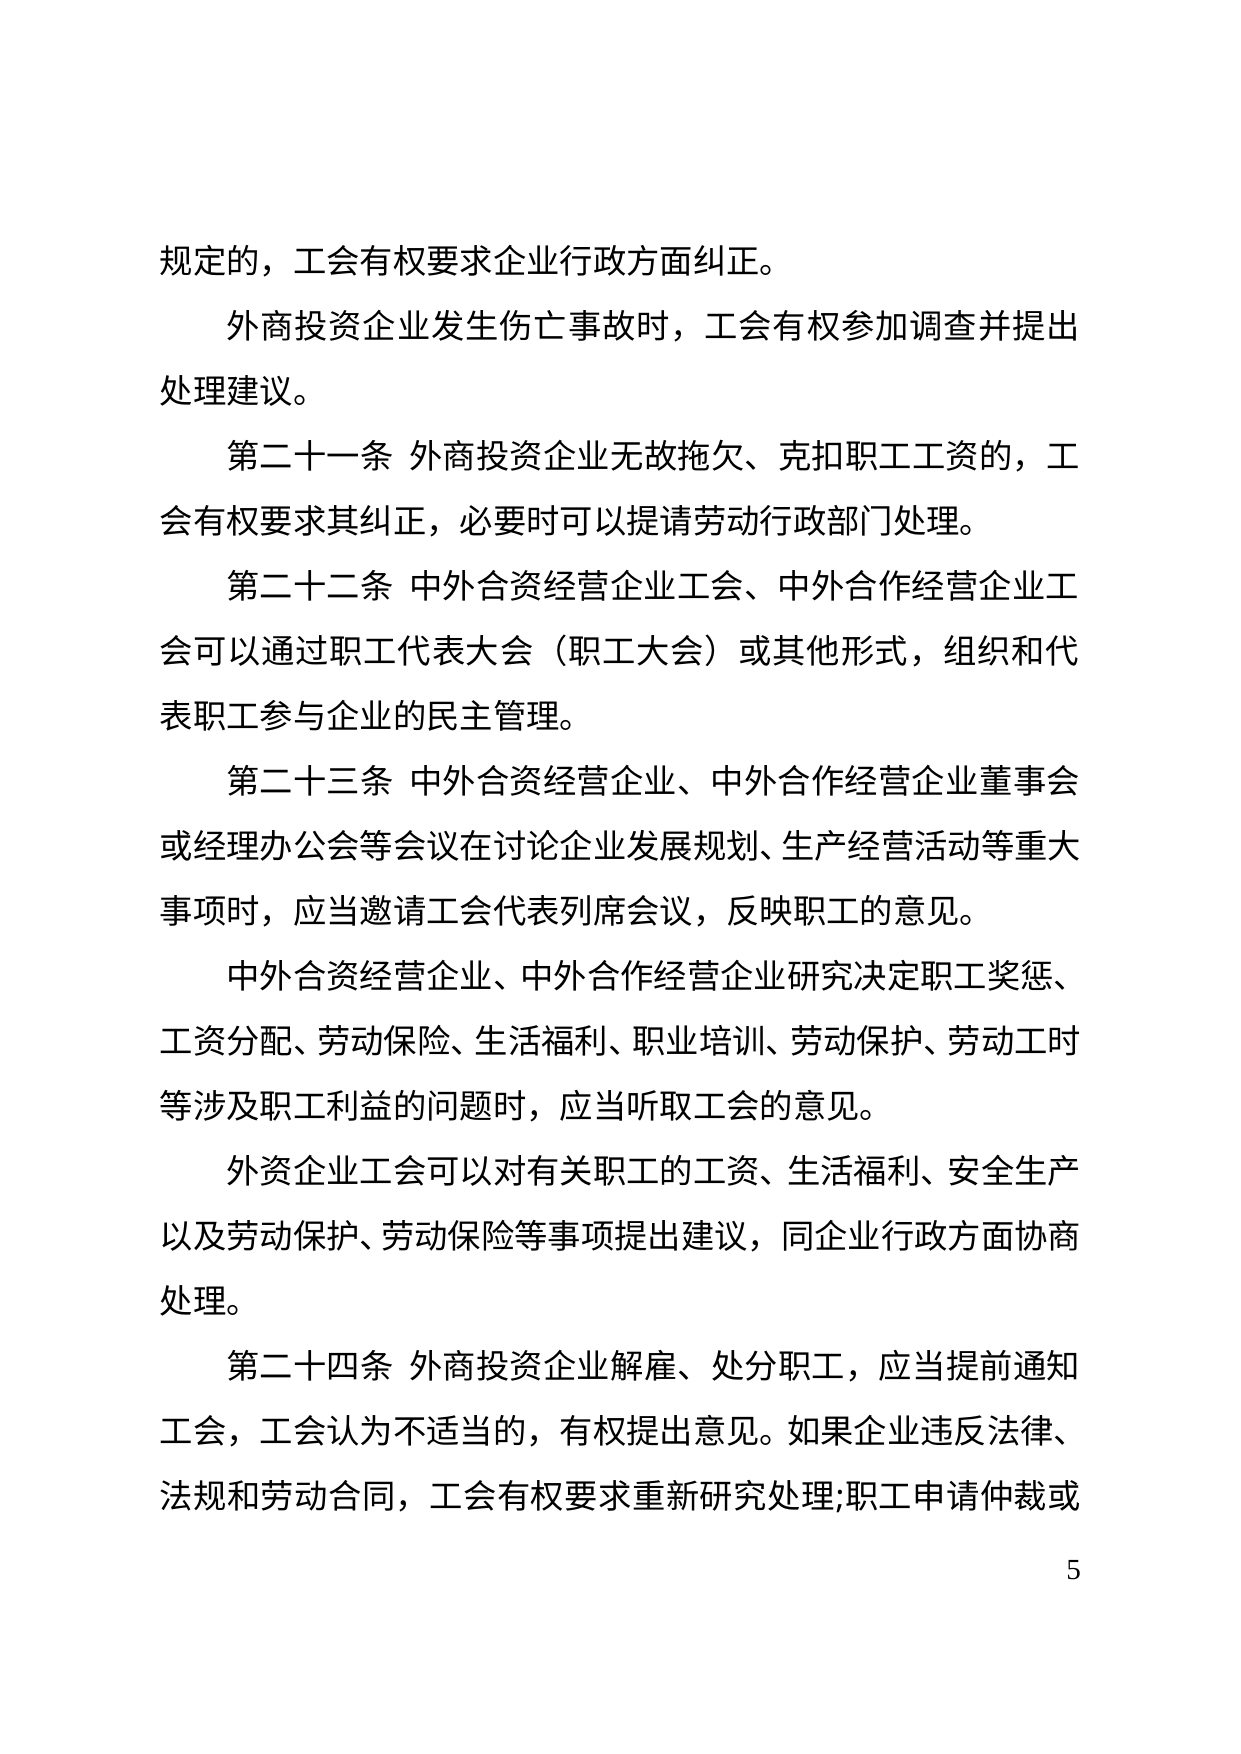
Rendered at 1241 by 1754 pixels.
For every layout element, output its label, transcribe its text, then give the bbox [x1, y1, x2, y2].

text 外商投资企业发生伤亡事故时，工会有权参加调查并提出处理建议。 [159, 292, 1081, 422]
text 中外合资经营企业、中外合作经营企业研究决定职工奖惩、工资分配、劳动保险、生活福利、职业培训、劳动保护、劳动工时等涉及职工利益的问题时，应当听取工会的意见。 [159, 942, 1081, 1137]
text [159, 227, 1081, 292]
text 第二十三条 中外合资经营企业、中外合作经营企业董事会或经理办公会等会议在讨论企业发展规划、生产经营活动等重大事项时，应当邀请工会代表列席会议，反映职工的意见。 [159, 747, 1081, 942]
text 外资企业工会可以对有关职工的工资、生活福利、安全生产以及劳动保护、劳动保险等事项提出建议，同企业行政方面协商处理。 [159, 1137, 1081, 1332]
text 第二十二条 中外合资经营企业工会、中外合作经营企业工会可以通过职工代表大会（职工大会）或其他形式，组织和代表职工参与企业的民主管理。 [159, 552, 1081, 747]
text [159, 1332, 1081, 1527]
text 第二十一条 外商投资企业无故拖欠、克扣职工工资的，工会有权要求其纠正，必要时可以提请劳动行政部门处理。 [159, 422, 1081, 552]
